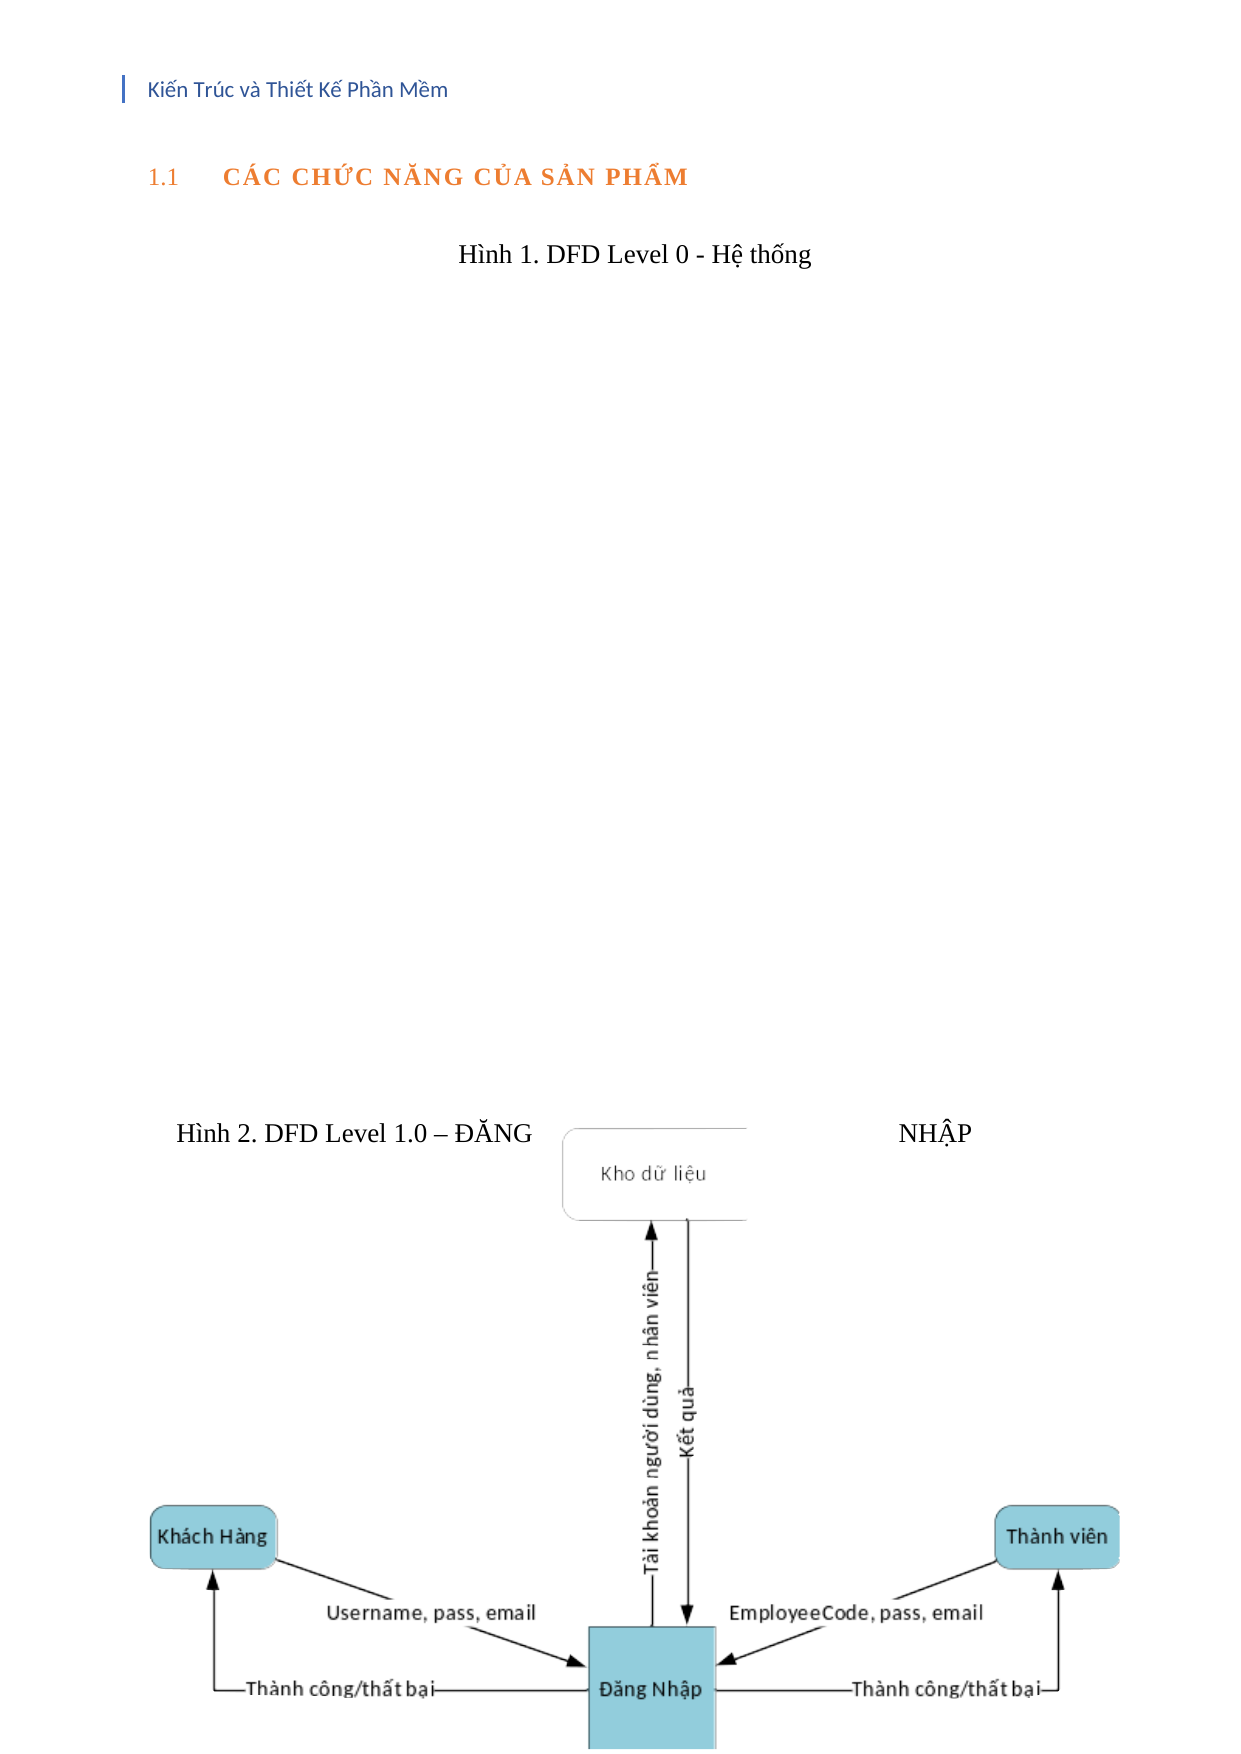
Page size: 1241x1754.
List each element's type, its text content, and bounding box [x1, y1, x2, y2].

text Hình 1. DFD Level 0 - Hệ thống [148, 238, 1122, 270]
text Hình 2. DFD Level 1.0 – ĐĂNG NHẬP [148, 1117, 1122, 1148]
subtitle Các chức năng của sản phẩm [148, 162, 1122, 190]
